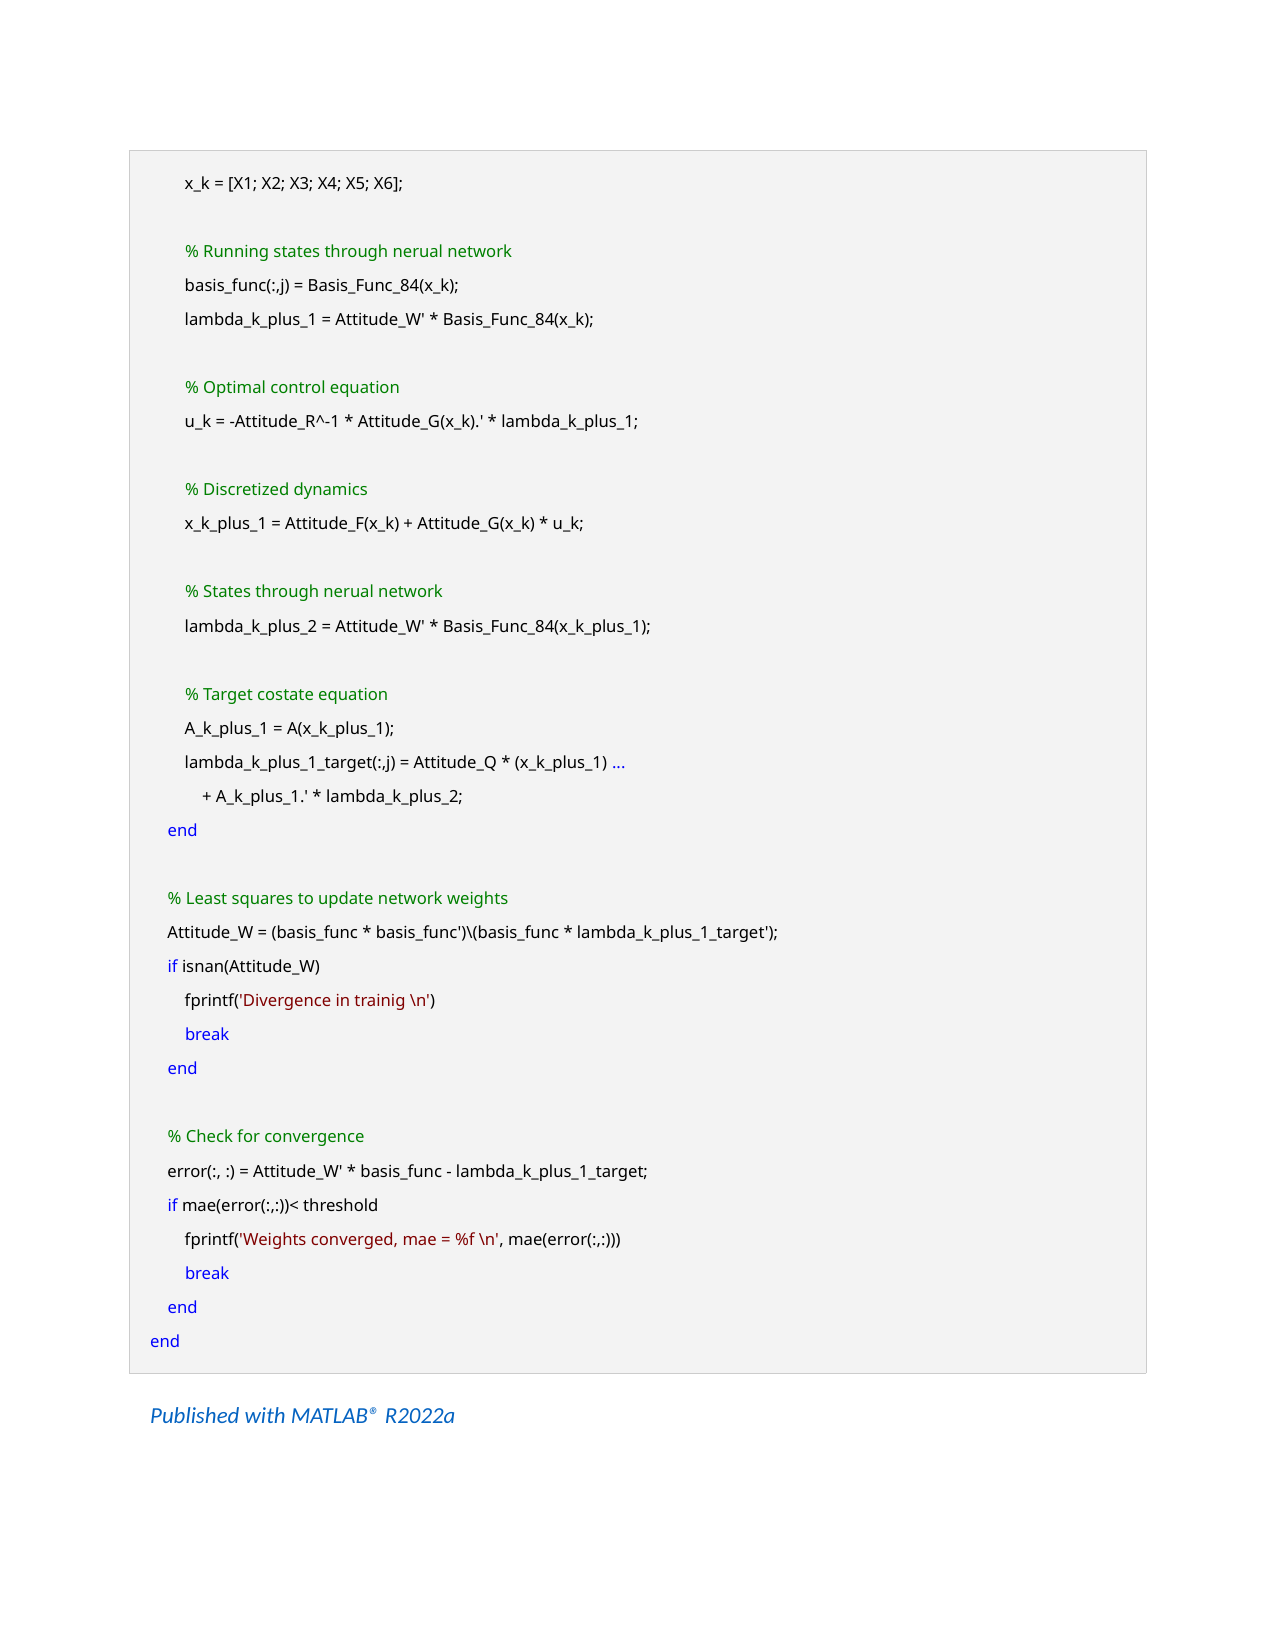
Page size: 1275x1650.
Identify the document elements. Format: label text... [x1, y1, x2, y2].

text Published with MATLAB® R2022a [150, 1402, 1125, 1429]
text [130, 151, 1146, 1373]
